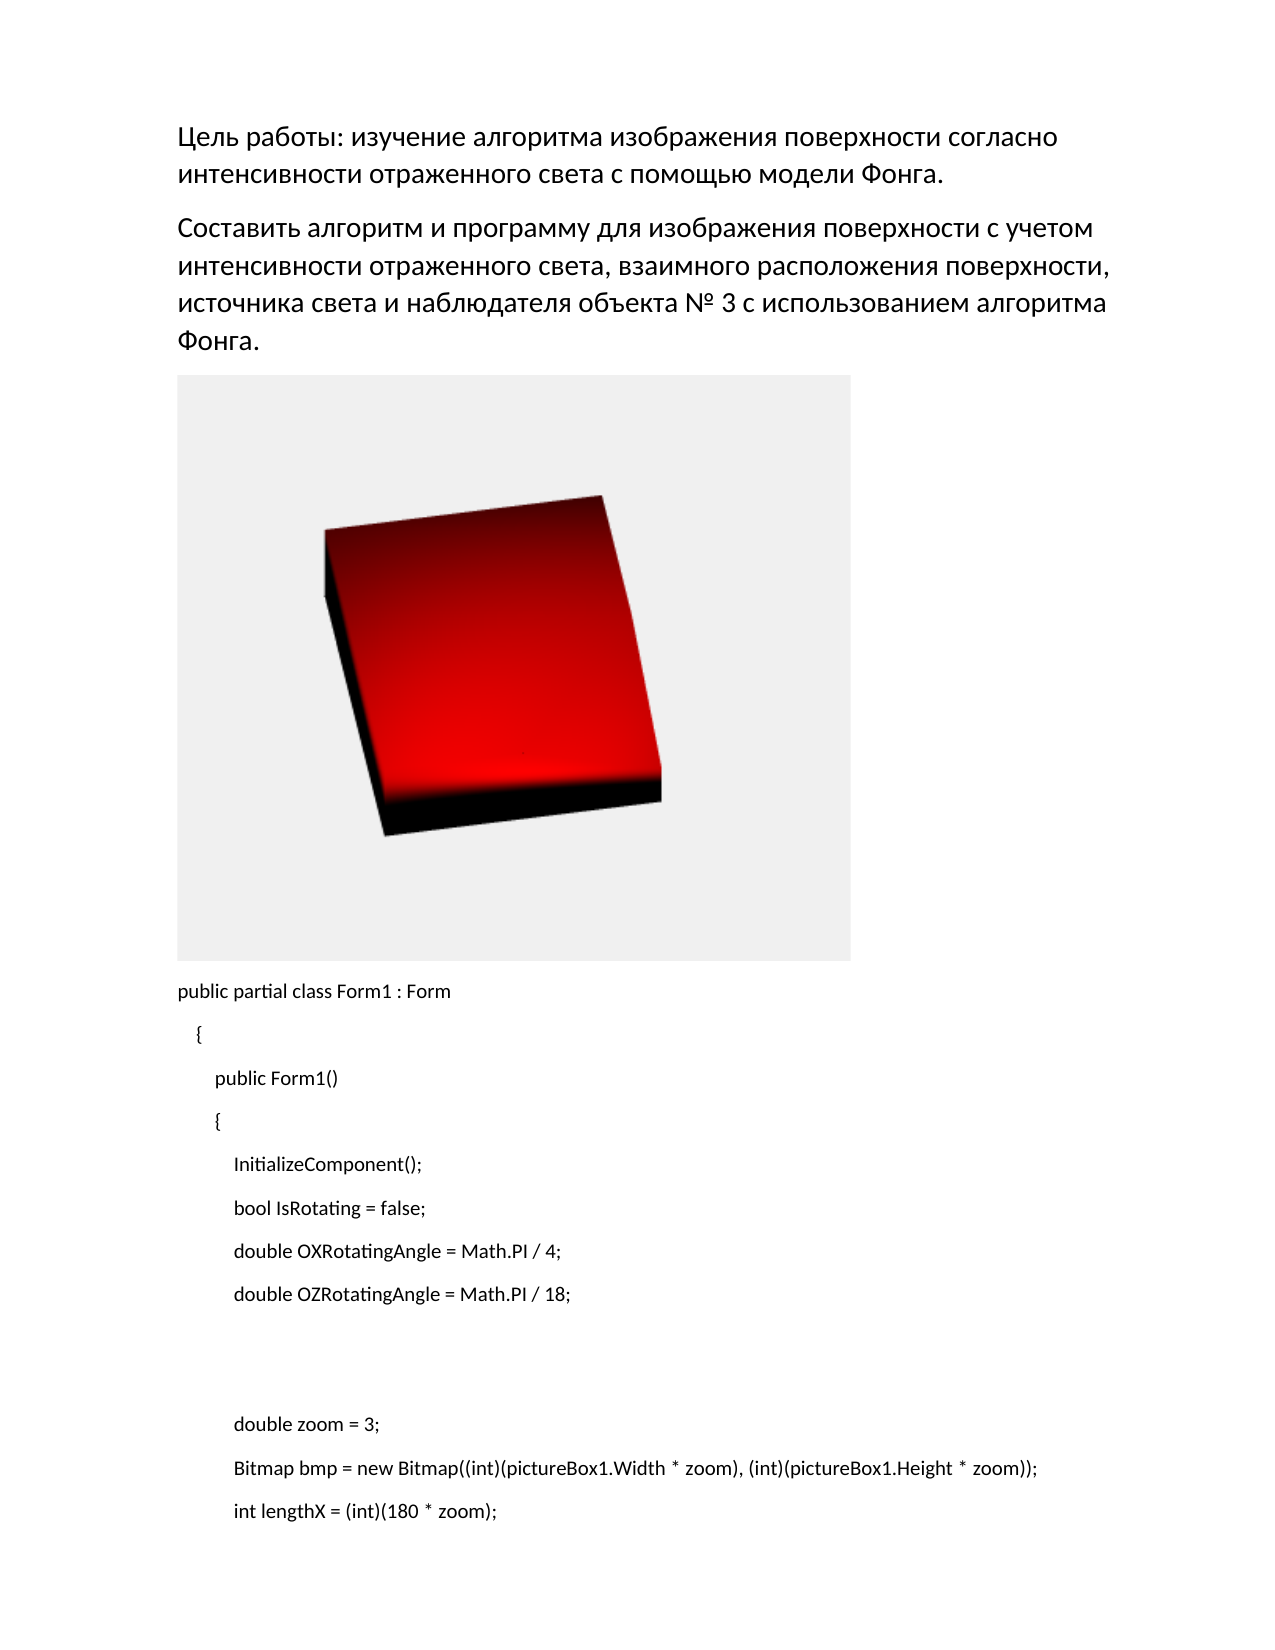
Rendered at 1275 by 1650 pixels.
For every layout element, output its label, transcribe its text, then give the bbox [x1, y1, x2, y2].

text { [177, 1108, 1186, 1134]
text double OZRotatingAngle = Math.PI / 18; [177, 1282, 1186, 1307]
text double zoom = 3; [177, 1412, 1186, 1437]
text Составить алгоритм и программу для изображения поверхности с учетом интенсивности отраженного света, взаимного расположения поверхности, источника света и наблюдателя объекта № 3 с использованием алгоритма Фонга. [177, 209, 1186, 357]
text { [177, 1022, 1186, 1047]
picture [177, 375, 851, 961]
text double OXRotatingAngle = Math.PI / 4; [177, 1238, 1186, 1264]
text Bitmap bmp = new Bitmap((int)(pictureBox1.Width * zoom), (int)(pictureBox1.Height * zoom)); [177, 1455, 1186, 1480]
text public Form1() [177, 1065, 1186, 1090]
text bool IsRotating = false; [177, 1195, 1186, 1220]
text public partial class Form1 : Form [177, 978, 1186, 1004]
text Цель работы: изучение алгоритма изображения поверхности согласно интенсивности отраженного света с помощью модели Фонга. [177, 118, 1186, 191]
text InitializeComponent(); [177, 1152, 1186, 1177]
text int lengthX = (int)(180 * zoom); [177, 1498, 1186, 1524]
